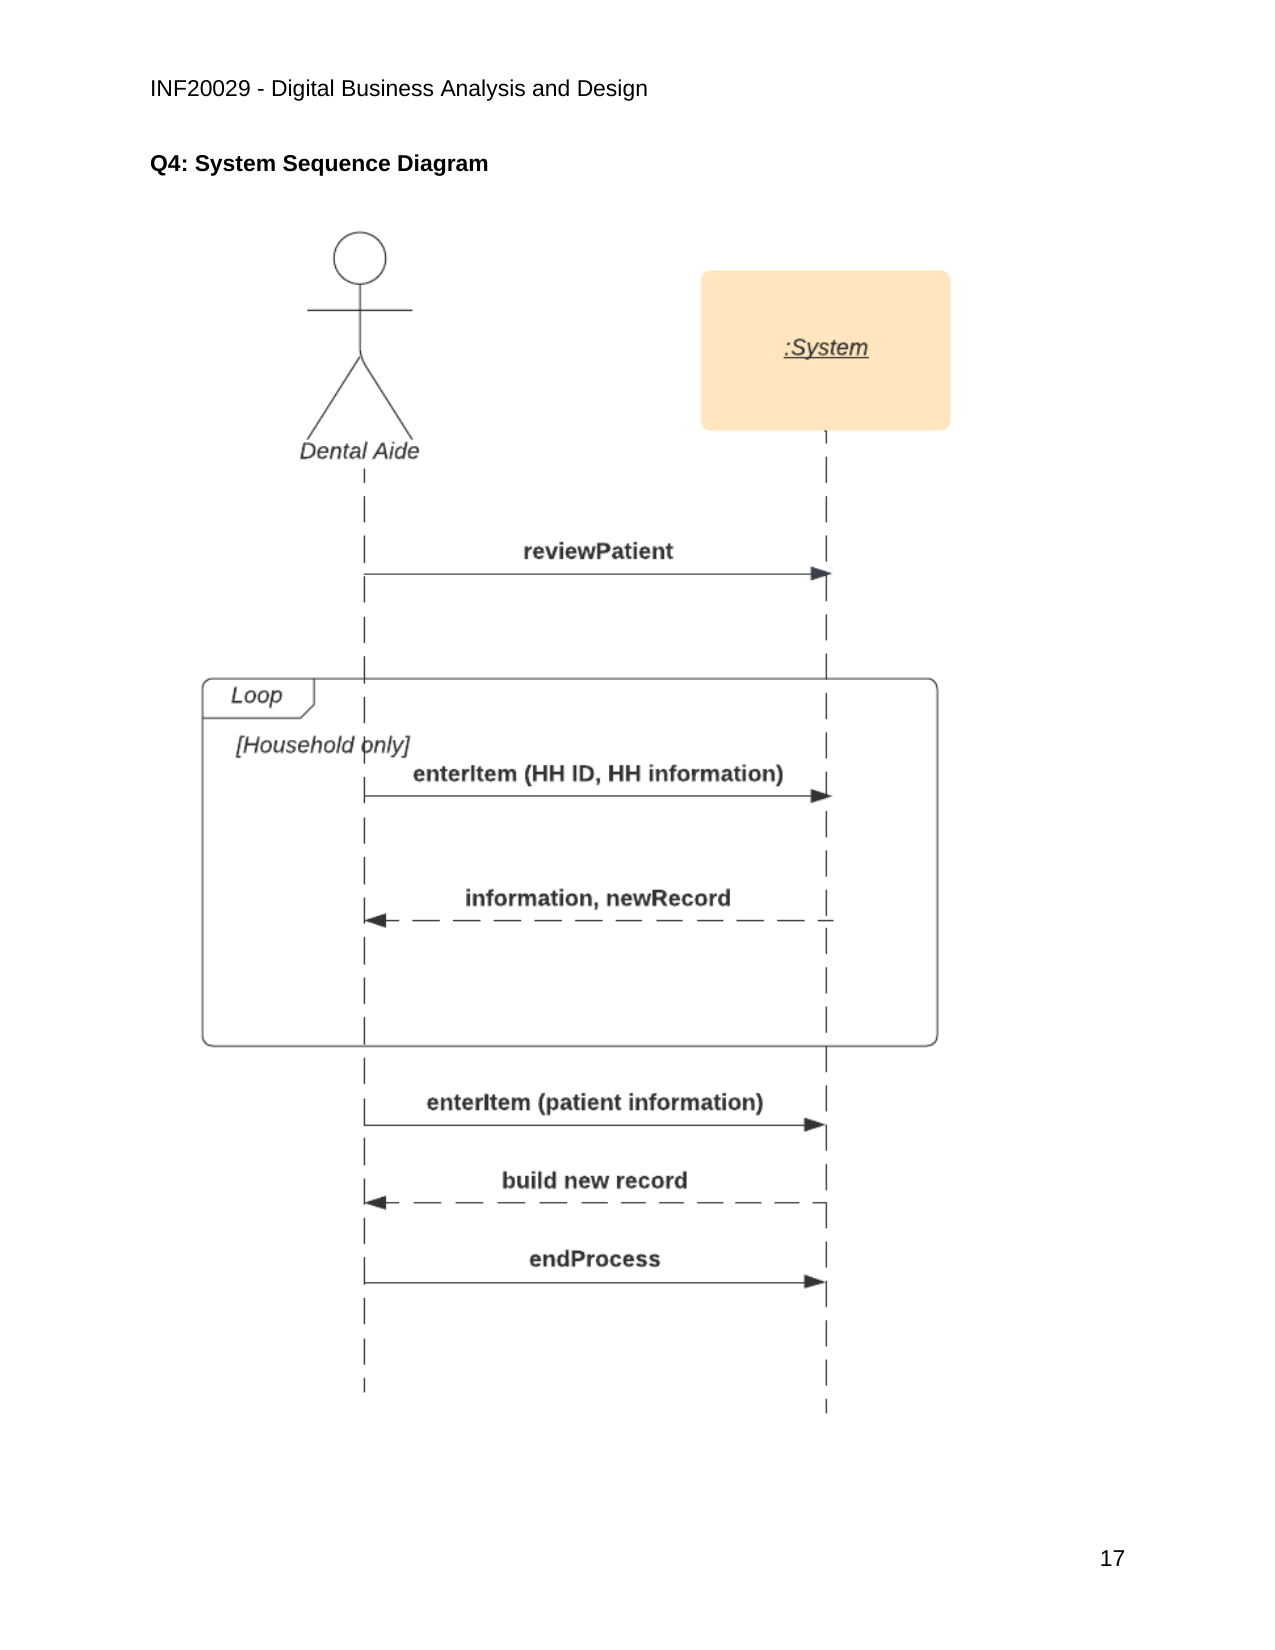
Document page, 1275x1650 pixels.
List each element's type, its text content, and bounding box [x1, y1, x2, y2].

picture [150, 180, 1003, 1466]
text Q4: System Sequence Diagram [150, 150, 1125, 176]
